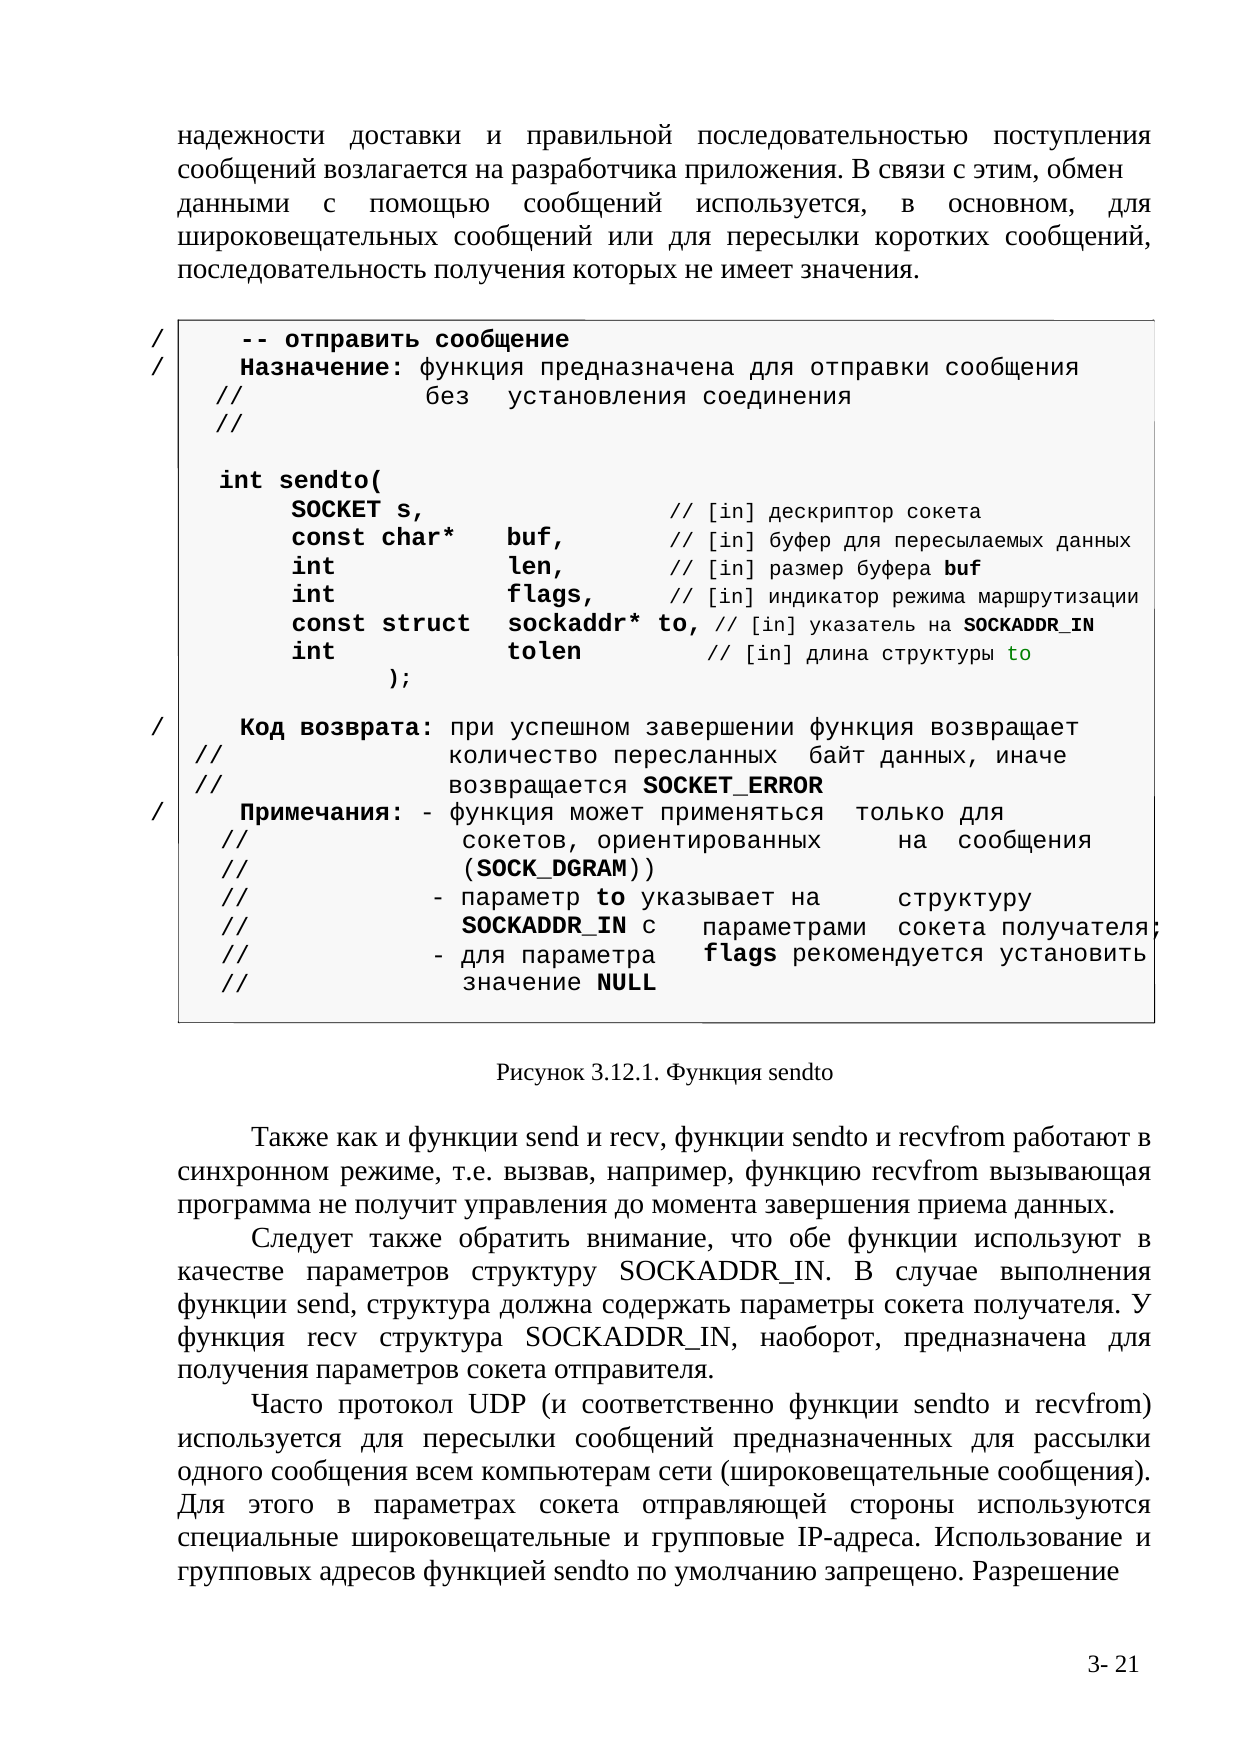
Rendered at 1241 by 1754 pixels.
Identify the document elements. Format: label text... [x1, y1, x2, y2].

text надежности доставки и правильной последовательностью поступления сообщений возлагается на разработчика приложения. В связи с этим, обмен [177, 118, 1152, 184]
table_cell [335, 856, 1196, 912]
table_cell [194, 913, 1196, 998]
list Назначение: функция предназначена для отправки сообщения [150, 355, 1152, 383]
text // возвращается SOCKET_ERROR [194, 771, 1152, 799]
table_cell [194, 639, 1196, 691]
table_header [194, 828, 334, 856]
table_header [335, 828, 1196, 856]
text Также как и функции send и recv, функции sendto и recvfrom работают в синхронном режиме, т.е. вызвав, например, функцию recvfrom вызывающая программа не получит управления до момента завершения приема данных. [177, 1121, 1152, 1219]
text Рисунок 3.12.1. Функция sendto [150, 1057, 1179, 1085]
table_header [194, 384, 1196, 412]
text // количество пересланных байт данных, иначе [194, 743, 1152, 771]
text Следует также обратить внимание, что обе функции используют в качестве параметров структуру SOCKADDR_IN. В случае выполнения функции send, структура должна содержать параметры сокета получателя. У функция recv структура SOCKADDR_IN, наоборот, предназначена для получения параметров сокета отправителя. [177, 1221, 1152, 1385]
text Часто протокол UDP (и соответственно функции sendto и recvfrom) используется для пересылки сообщений предназначенных для рассылки одного сообщения всем компьютерам сети (широковещательные сообщения). Для этого в параметрах сокета отправляющей стороны используются специальные широковещательные и групповые IP-адреса. Использование и групповых адресов функцией sendto по умолчанию запрещено. Разрешение [177, 1387, 1152, 1586]
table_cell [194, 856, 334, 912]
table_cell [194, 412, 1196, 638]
text данными с помощью сообщений используется, в основном, для широковещательных сообщений или для пересылки коротких сообщений, последовательность получения которых не имеет значения. [177, 186, 1152, 284]
text 3- 21 [1087, 1649, 1152, 1678]
list Примечания: - функция может применяться только для [150, 799, 1152, 827]
list -- отправить сообщение [150, 327, 1152, 355]
list Код возврата: при успешном завершении функция возвращает [150, 714, 1152, 742]
